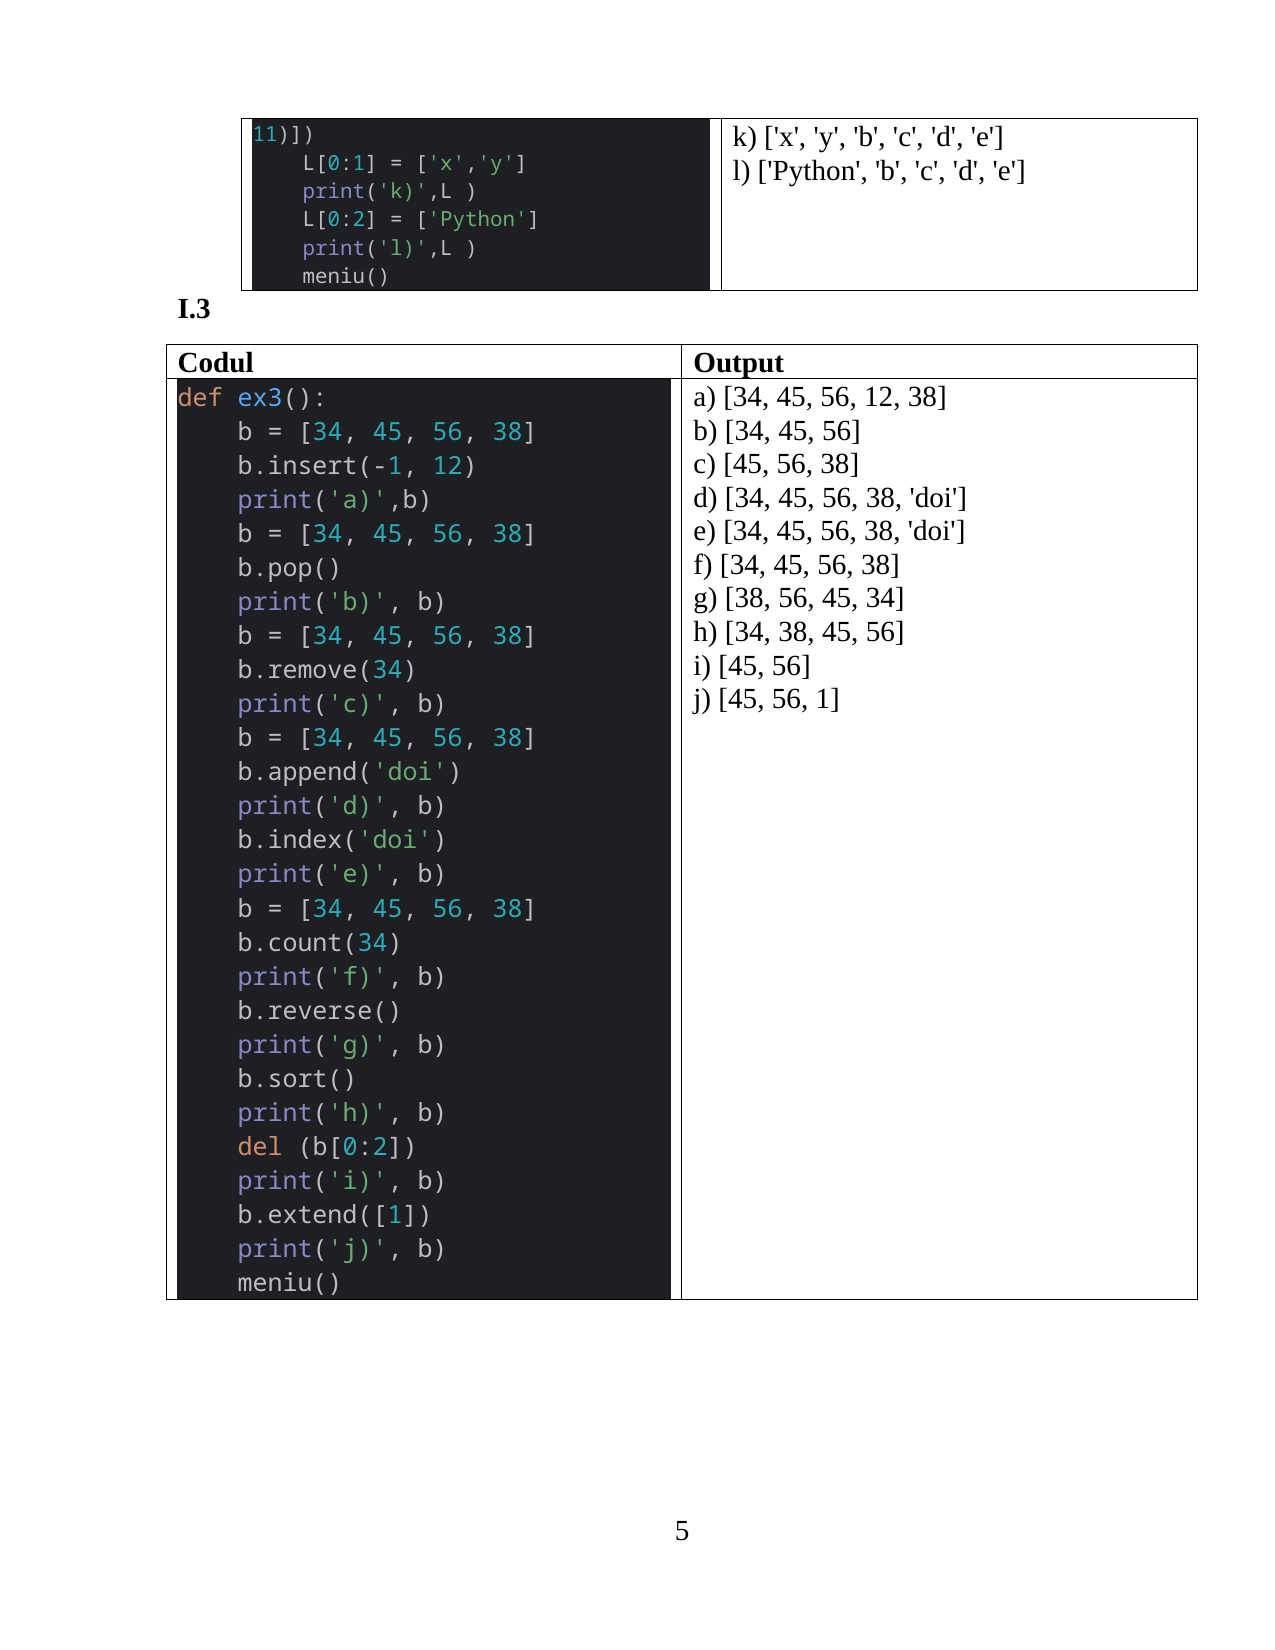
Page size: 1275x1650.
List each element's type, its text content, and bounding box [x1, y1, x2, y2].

text I.3 [177, 291, 1186, 324]
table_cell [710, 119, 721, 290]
table_cell a) [34, 45, 56, 12, 38] b) [34, 45, 56] c) [45, 56, 38] d) [34, 45, 56, 38, 'doi'] e) [34, 45, 56, 38, 'doi'] f) [34, 45, 56, 38] g) [38, 56, 45, 34] h) [34, 38, 45, 56] i) [45, 56] j) [45, 56, 1] [682, 379, 1197, 1299]
table_header Codul [167, 345, 681, 378]
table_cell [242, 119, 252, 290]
table_header Output [682, 345, 1197, 378]
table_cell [722, 119, 1197, 290]
